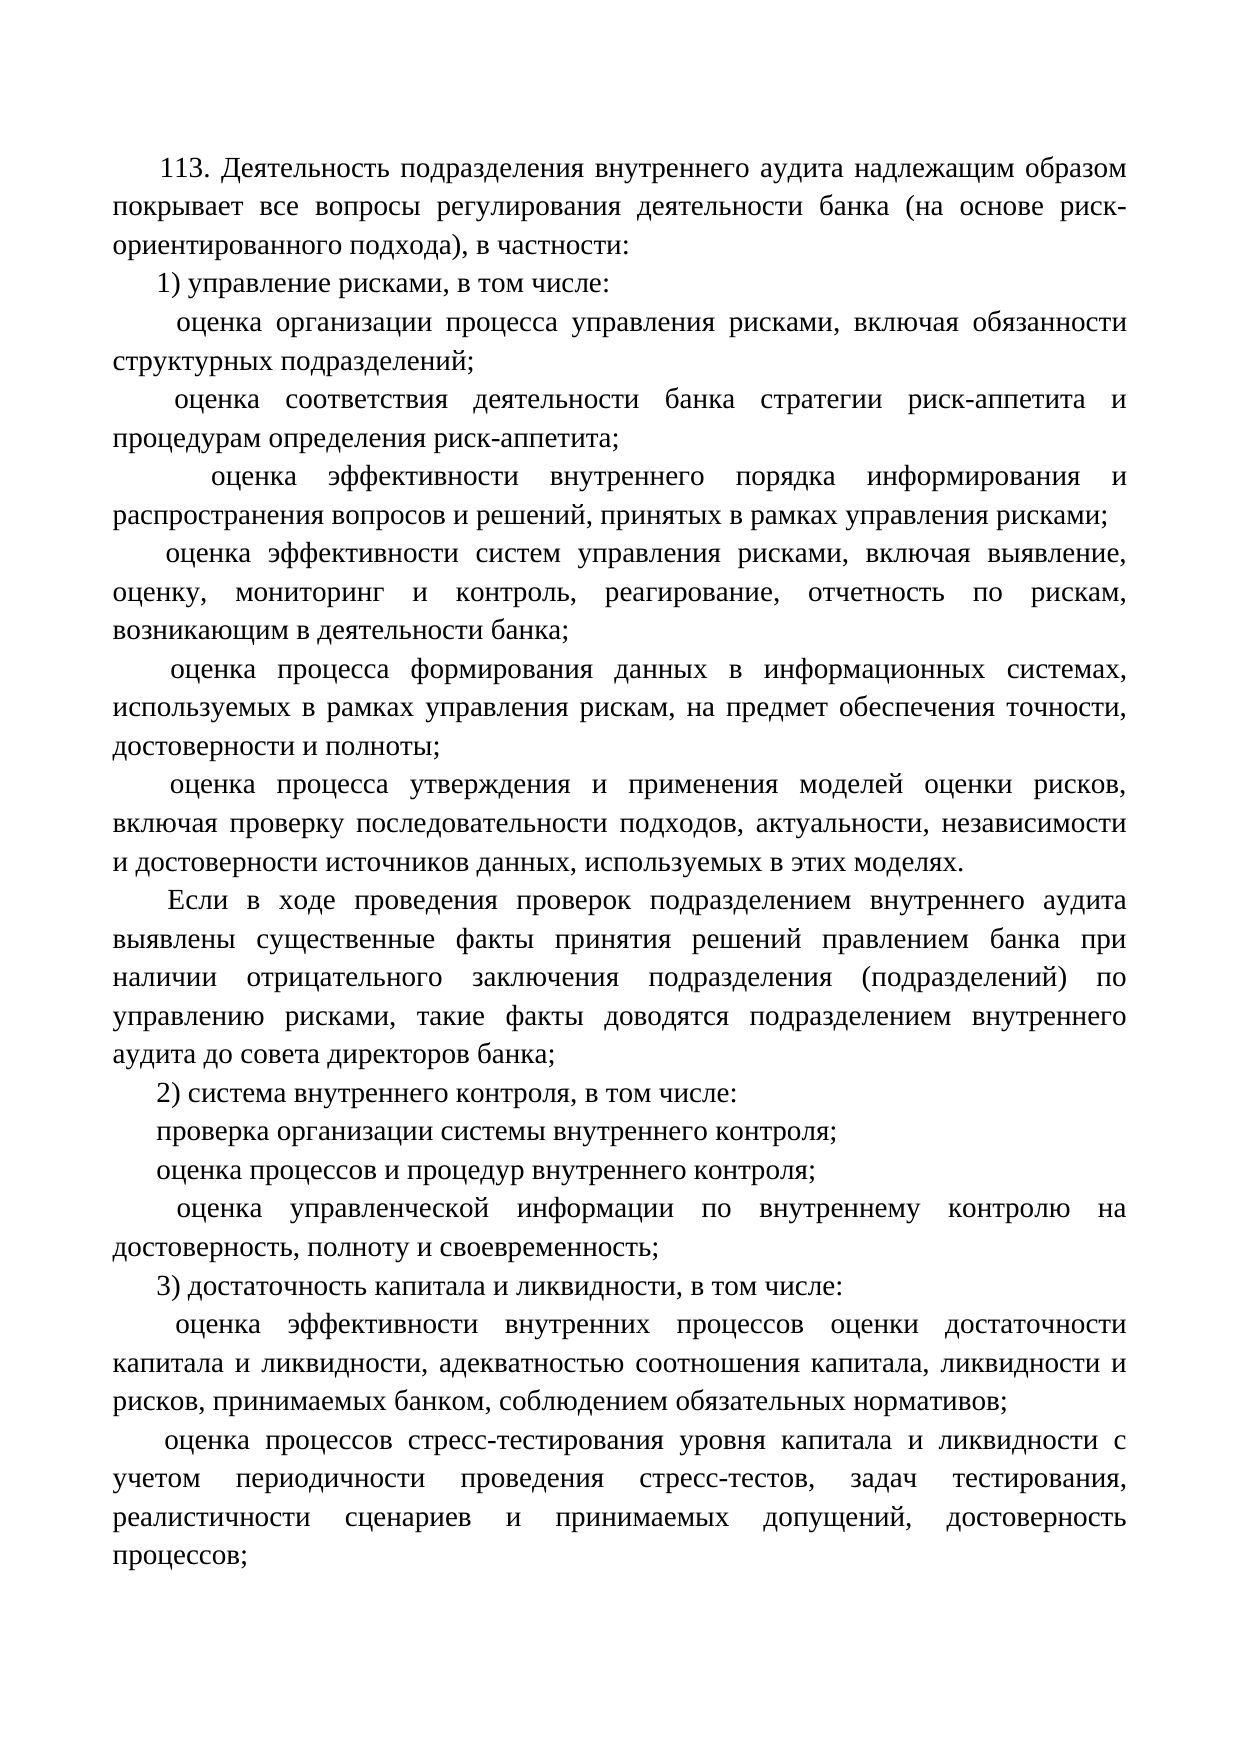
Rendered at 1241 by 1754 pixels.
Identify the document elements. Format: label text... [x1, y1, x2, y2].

text оценка процесса утверждения и применения моделей оценки рисков, включая проверку последовательности подходов, актуальности, независимости и достоверности источников данных, используемых в этих моделях. [112, 767, 1128, 877]
text оценка соответствия деятельности банка стратегии риск-аппетита и процедурам определения риск-аппетита; [112, 381, 1128, 453]
text оценка процессов стресс-тестирования уровня капитала и ликвидности с учетом периодичности проведения стресс-тестов, задач тестирования, реалистичности сценариев и принимаемых допущений, достоверность процессов; [112, 1422, 1128, 1571]
text 113. Деятельность подразделения внутреннего аудита надлежащим образом покрывает все вопросы регулирования деятельности банка (на основе риск-ориентированного подхода), в частности: [112, 150, 1128, 261]
text оценка процессов и процедур внутреннего контроля; [112, 1152, 1128, 1186]
text 3) достаточность капитала и ликвидности, в том числе: [112, 1268, 1128, 1301]
text оценка процесса формирования данных в информационных системах, используемых в рамках управления рискам, на предмет обеспечения точности, достоверности и полноты; [112, 651, 1128, 762]
text 1) управление рисками, в том числе: [112, 266, 1128, 299]
text оценка организации процесса управления рисками, включая обязанности структурных подразделений; [112, 304, 1128, 376]
text оценка эффективности внутренних процессов оценки достаточности капитала и ликвидности, адекватностью соотношения капитала, ликвидности и рисков, принимаемых банком, соблюдением обязательных нормативов; [112, 1306, 1128, 1417]
text проверка организации системы внутреннего контроля; [112, 1113, 1128, 1147]
text оценка эффективности систем управления рисками, включая выявление, оценку, мониторинг и контроль, реагирование, отчетность по рискам, возникающим в деятельности банка; [112, 535, 1128, 646]
text оценка управленческой информации по внутреннему контролю на достоверность, полноту и своевременность; [112, 1191, 1128, 1263]
text оценка эффективности внутреннего порядка информирования и распространения вопросов и решений, принятых в рамках управления рисками; [112, 458, 1128, 530]
text 2) система внутреннего контроля, в том числе: [112, 1075, 1128, 1108]
text Если в ходе проведения проверок подразделением внутреннего аудита выявлены существенные факты принятия решений правлением банка при наличии отрицательного заключения подразделения (подразделений) по управлению рисками, такие факты доводятся подразделением внутреннего аудита до совета директоров банка; [112, 882, 1128, 1070]
